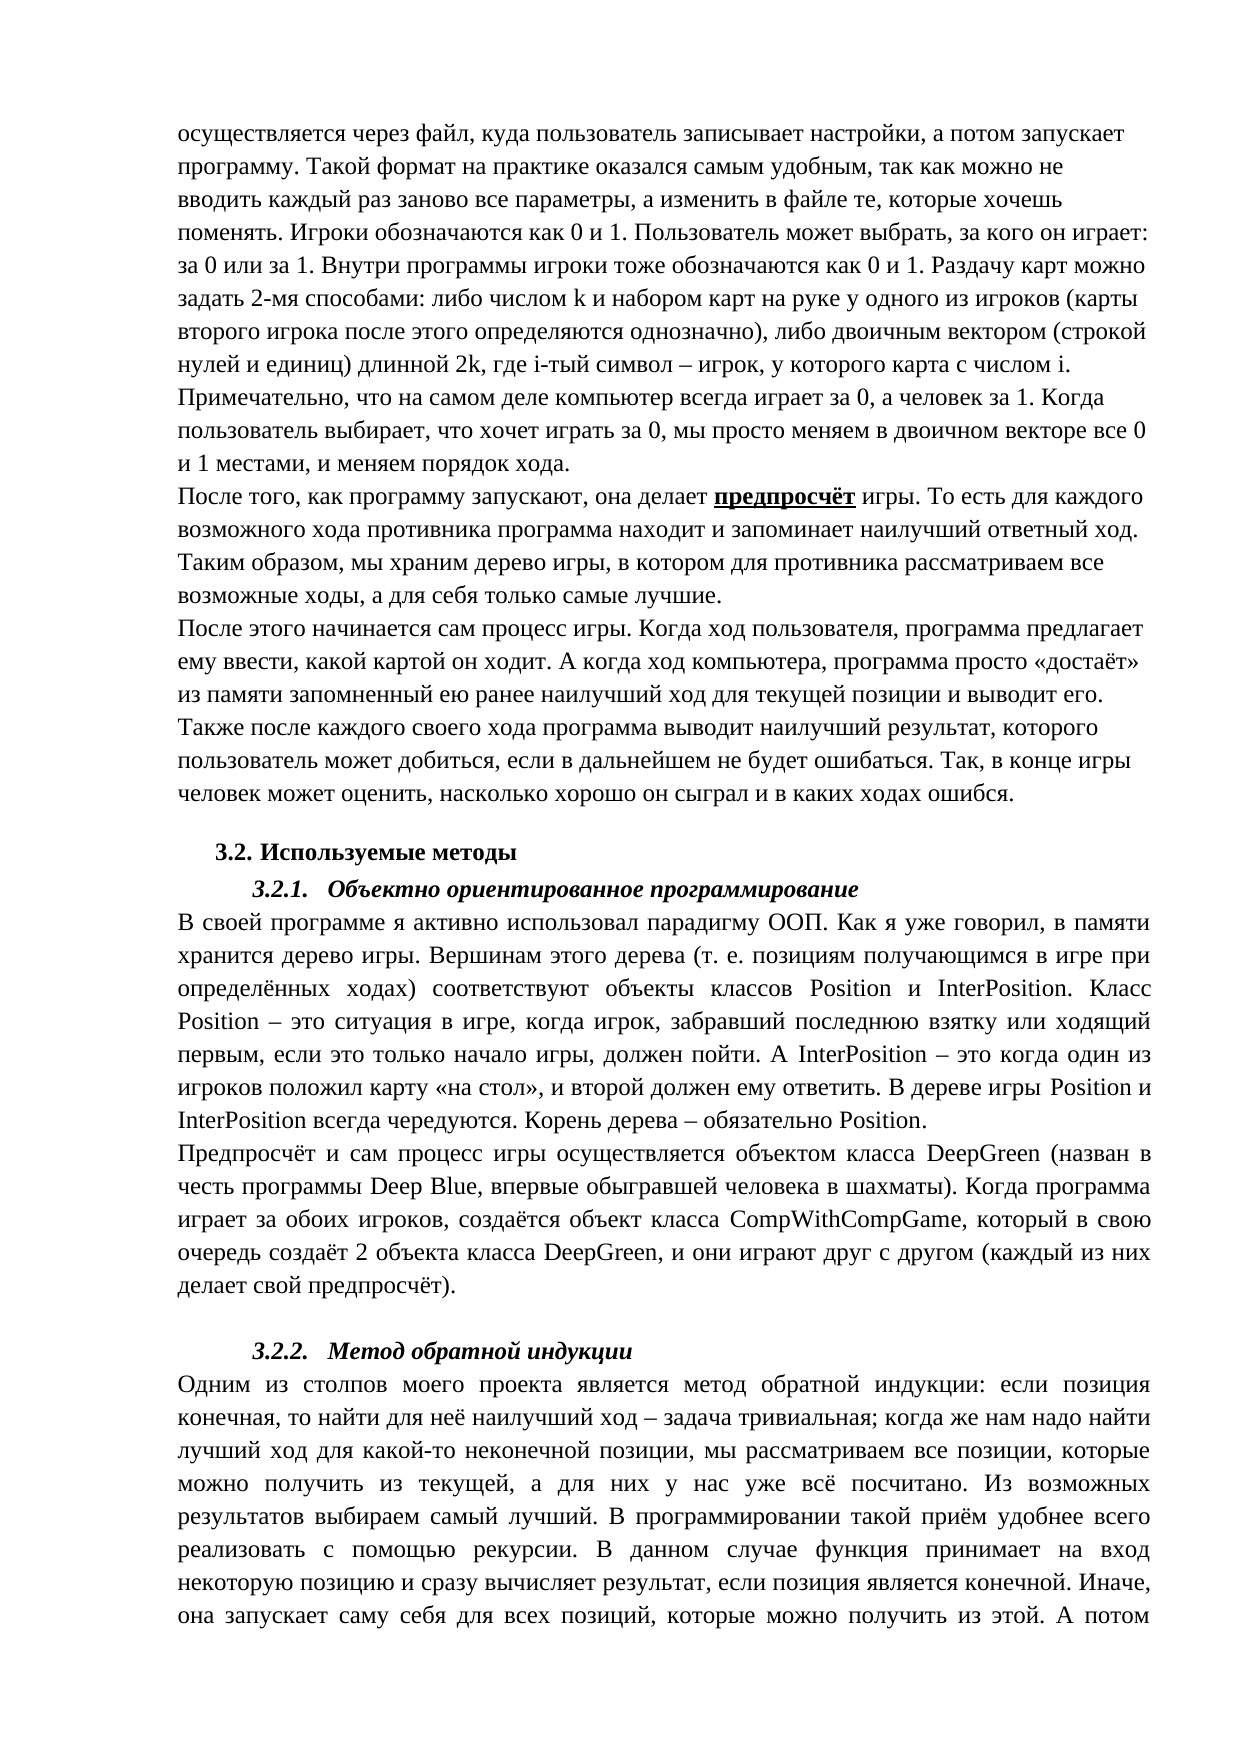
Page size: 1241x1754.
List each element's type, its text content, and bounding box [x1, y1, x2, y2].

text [177, 118, 1152, 477]
text После этого начинается сам процесс игры. Когда ход пользователя, программа предлагает ему ввести, какой картой он ходит. А когда ход компьютера, программа просто «достаёт» из памяти запомненный ею ранее наилучший ход для текущей позиции и выводит его. Также после каждого своего хода программа выводит наилучший результат, которого пользователь может добиться, если в дальнейшем не будет ошибаться. Так, в конце игры человек может оценить, насколько хорошо он сыграл и в каких ходах ошибся. [177, 613, 1152, 807]
text В своей программе я активно использовал парадигму ООП. Как я уже говорил, в памяти хранится дерево игры. Вершинам этого дерева (т. е. позициям получающимся в игре при определённых ходах) соответствуют объекты классов Position и InterPosition. Класс Position – это ситуация в игре, когда игрок, забравший последнюю взятку или ходящий первым, если это только начало игры, должен пойти. А InterPosition – это когда один из игроков положил карту «на стол», и второй должен ему ответить. В дереве игры Position и InterPosition всегда чередуются. Корень дерева – обязательно Position. [177, 907, 1152, 1134]
text Таким образом, мы храним дерево игры, в котором для противника рассматриваем все возможные ходы, а для себя только самые лучшие. [177, 547, 1152, 609]
text После того, как программу запускают, она делает предпросчёт игры. То есть для каждого возможного хода противника программа находит и запоминает наилучший ответный ход. [177, 481, 1152, 543]
list Метод обратной индукции [252, 1336, 1152, 1365]
subtitle Используемые методы [215, 837, 1152, 865]
text Предпросчёт и сам процесс игры осуществляется объектом класса DeepGreen (назван в честь программы Deep Blue, впервые обыгравшей человека в шахматы). Когда программа играет за обоих игроков, создаётся объект класса CompWithCompGame, который в свою очередь создаёт 2 объекта класса DeepGreen, и они играют друг с другом (каждый из них делает свой предпросчёт). [177, 1138, 1152, 1299]
list Объектно ориентированное программирование [252, 874, 1152, 902]
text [177, 1369, 1152, 1629]
